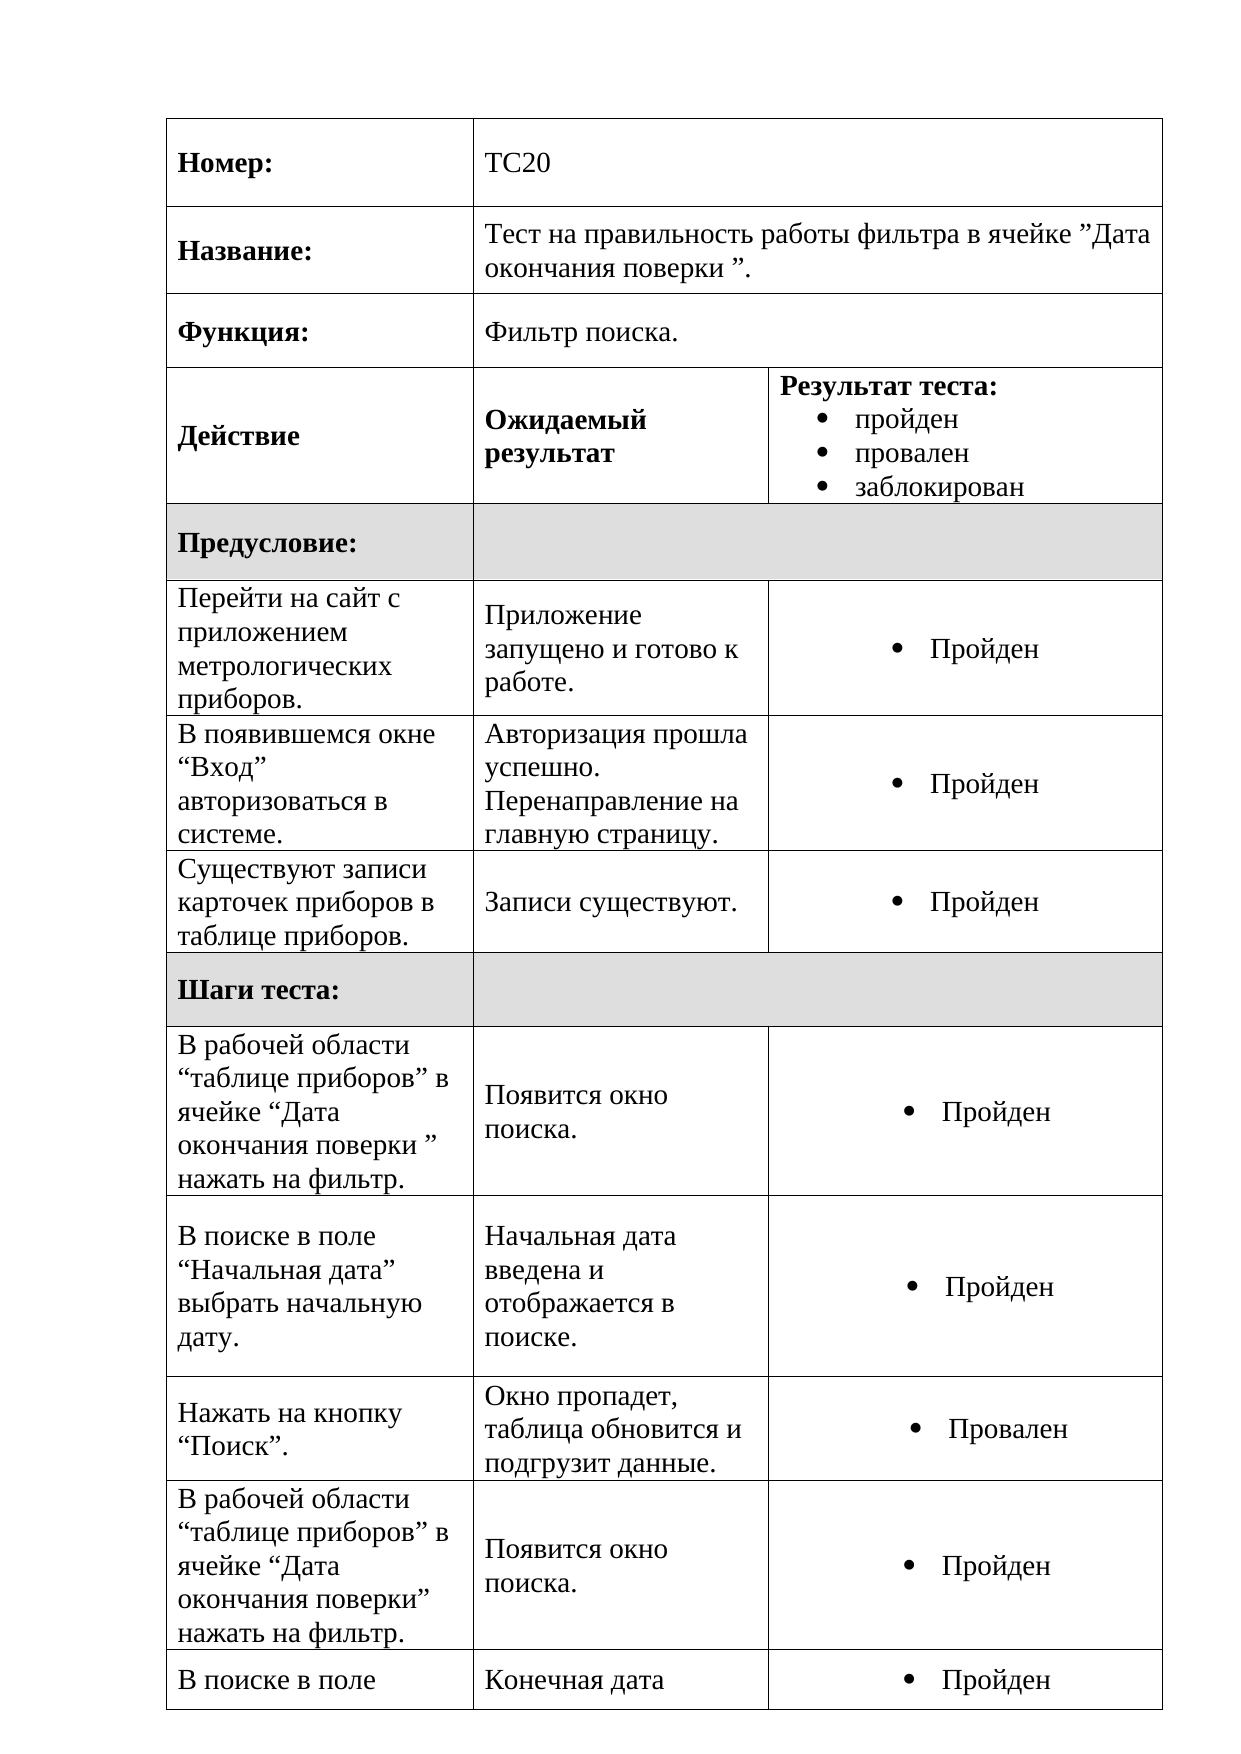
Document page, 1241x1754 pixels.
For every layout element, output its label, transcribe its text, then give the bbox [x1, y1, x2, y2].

table_cell Записи существуют. [474, 851, 768, 952]
table_cell Шаги теста: [167, 953, 473, 1026]
table_header TC20 [474, 119, 1162, 206]
table_cell Появится окно поиска. [474, 1027, 768, 1194]
table_cell Функция: [167, 294, 473, 367]
table_cell Пройден [769, 1196, 1162, 1376]
table_cell [474, 504, 1162, 579]
table_cell Тест на правильность работы фильтра в ячейке ”Дата окончания поверки ”. [474, 207, 1162, 293]
table_cell Фильтр поиска. [474, 294, 1162, 367]
table_cell Пройден [769, 716, 1162, 850]
table_cell Приложение запущено и готово к работе. [474, 581, 768, 715]
table_cell Действие [167, 368, 473, 503]
table_cell Пройден [769, 1481, 1162, 1649]
table_cell Пройден [769, 1027, 1162, 1194]
table_cell Ожидаемый результат [474, 368, 768, 503]
table_cell Название: [167, 207, 473, 293]
table_cell Авторизация прошла успешно. Перенаправление на главную страницу. [474, 716, 768, 850]
table_cell Существуют записи карточек приборов в таблице приборов. [167, 851, 473, 952]
table_cell Пройден [769, 581, 1162, 715]
table_header Номер: [167, 119, 473, 206]
table_cell Результат теста: пройден провален заблокирован [769, 368, 1162, 503]
table_cell Перейти на сайт с приложением метрологических приборов. [167, 581, 473, 715]
table_cell Пройден [769, 851, 1162, 952]
table_cell Предусловие: [167, 504, 473, 579]
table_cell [474, 1650, 768, 1708]
table_cell Провален [769, 1377, 1162, 1480]
table_cell В рабочей области “таблице приборов” в ячейке “Дата окончания поверки” нажать на фильтр. [167, 1481, 473, 1649]
table_cell Появится окно поиска. [474, 1481, 768, 1649]
table_cell В рабочей области “таблице приборов” в ячейке “Дата окончания поверки ” нажать на фильтр. [167, 1027, 473, 1194]
table_cell Нажать на кнопку “Поиск”. [167, 1377, 473, 1480]
table_cell [474, 953, 1162, 1026]
table_cell В появившемся окне “Вход” авторизоваться в системе. [167, 716, 473, 850]
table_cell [474, 1377, 768, 1480]
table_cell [167, 1650, 473, 1708]
table_cell Начальная дата введена и отображается в поиске. [474, 1196, 768, 1376]
table_cell В поиске в поле “Начальная дата” выбрать начальную дату. [167, 1196, 473, 1376]
table_cell Пройден [769, 1650, 1162, 1708]
